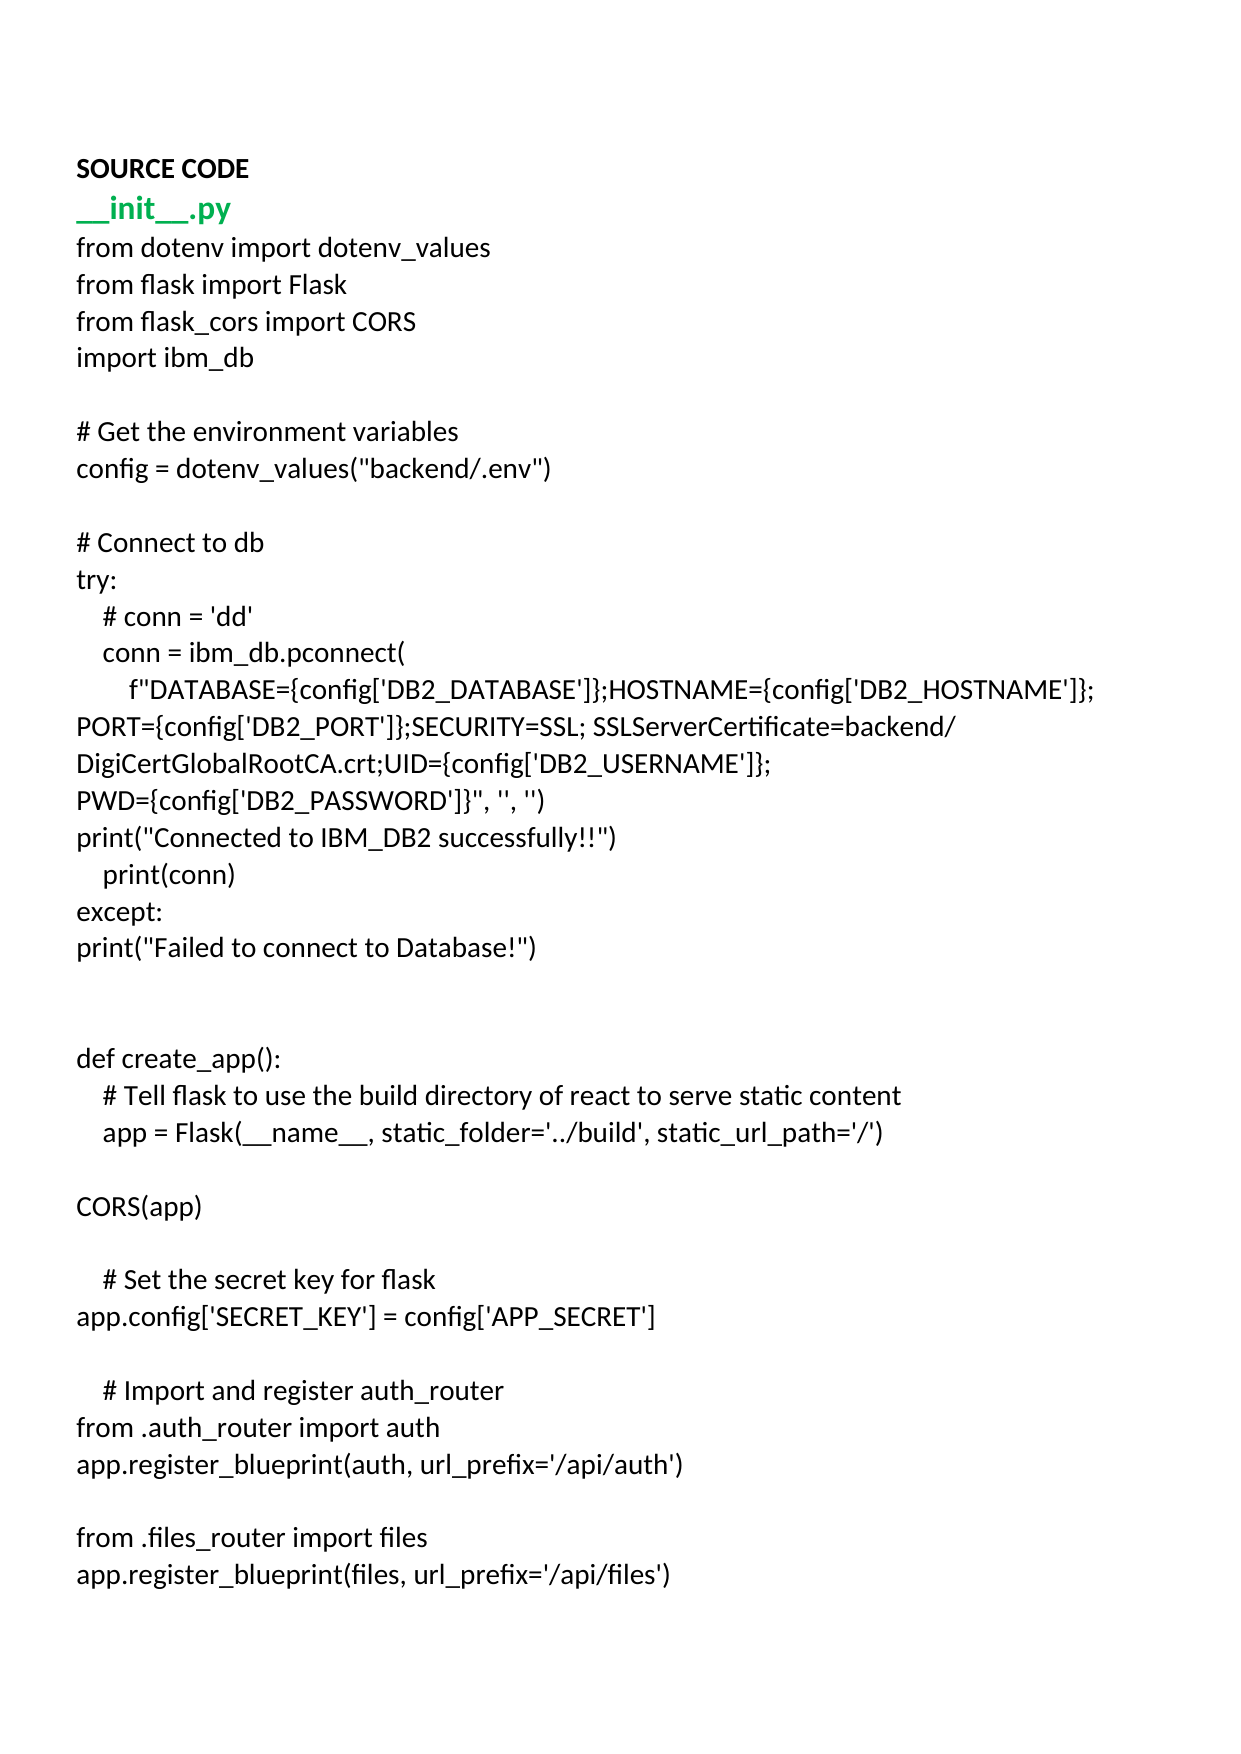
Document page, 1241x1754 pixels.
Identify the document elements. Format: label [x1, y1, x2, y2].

table_header [76, 150, 1240, 1593]
